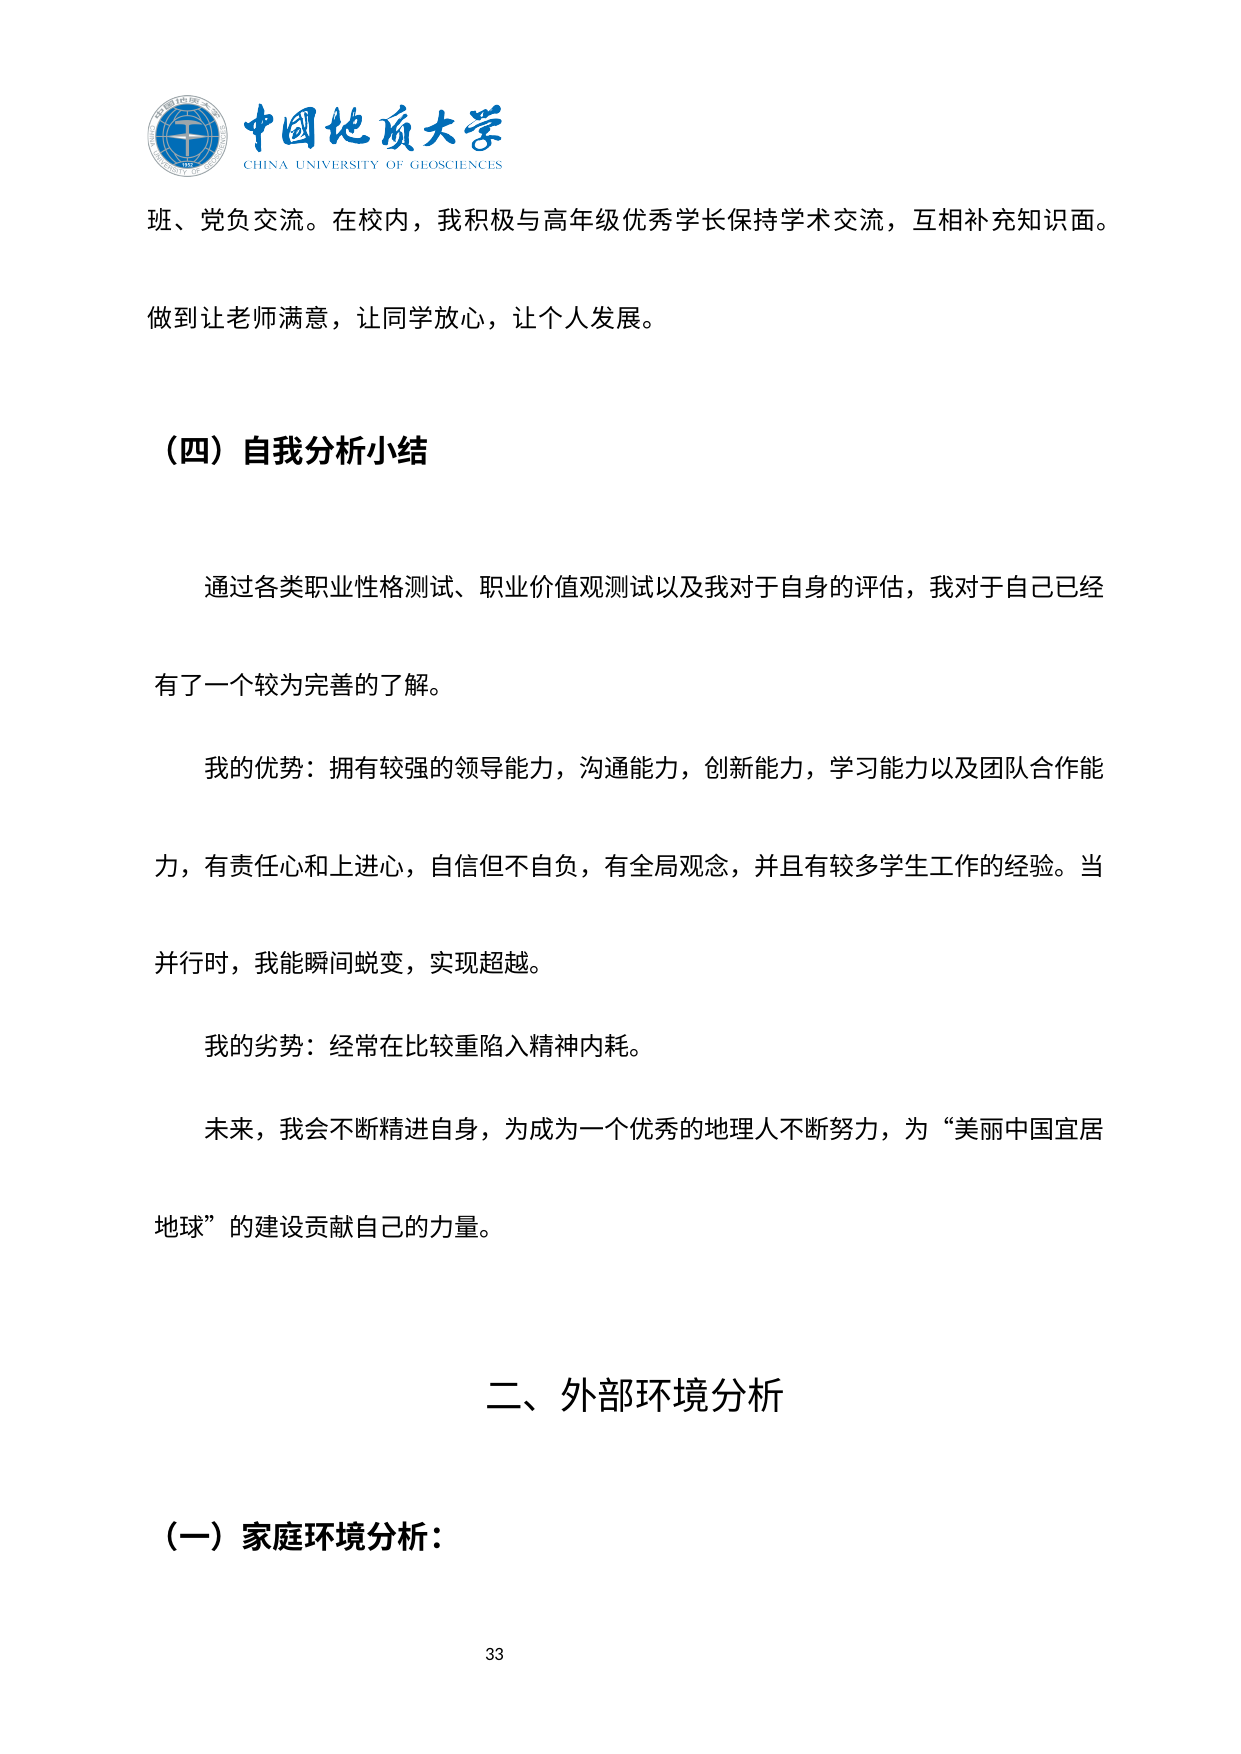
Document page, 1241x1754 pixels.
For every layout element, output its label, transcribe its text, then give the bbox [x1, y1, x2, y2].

list （四）自我分析小结 [148, 416, 1122, 481]
list （一）家庭环境分析： [148, 1502, 1122, 1567]
list 二、外部环境分析 [148, 1361, 1122, 1426]
list 我的劣势：经常在比较重陷入精神内耗。 [154, 1012, 1122, 1077]
picture [147, 95, 502, 177]
list 通过各类职业性格测试、职业价值观测试以及我对于自身的评估，我对于自己已经有了一个较为完善的了解。 [154, 553, 1122, 716]
list 未来，我会不断精进自身，为成为一个优秀的地理人不断努力，为“美丽中国宜居地球”的建设贡献自己的力量。 [154, 1095, 1122, 1258]
list 我的优势：拥有较强的领导能力，沟通能力，创新能力，学习能力以及团队合作能力，有责任心和上进心，自信但不自负，有全局观念，并且有较多学生工作的经验。当并行时，我能瞬间蜕变，实现超越。 [154, 734, 1122, 994]
